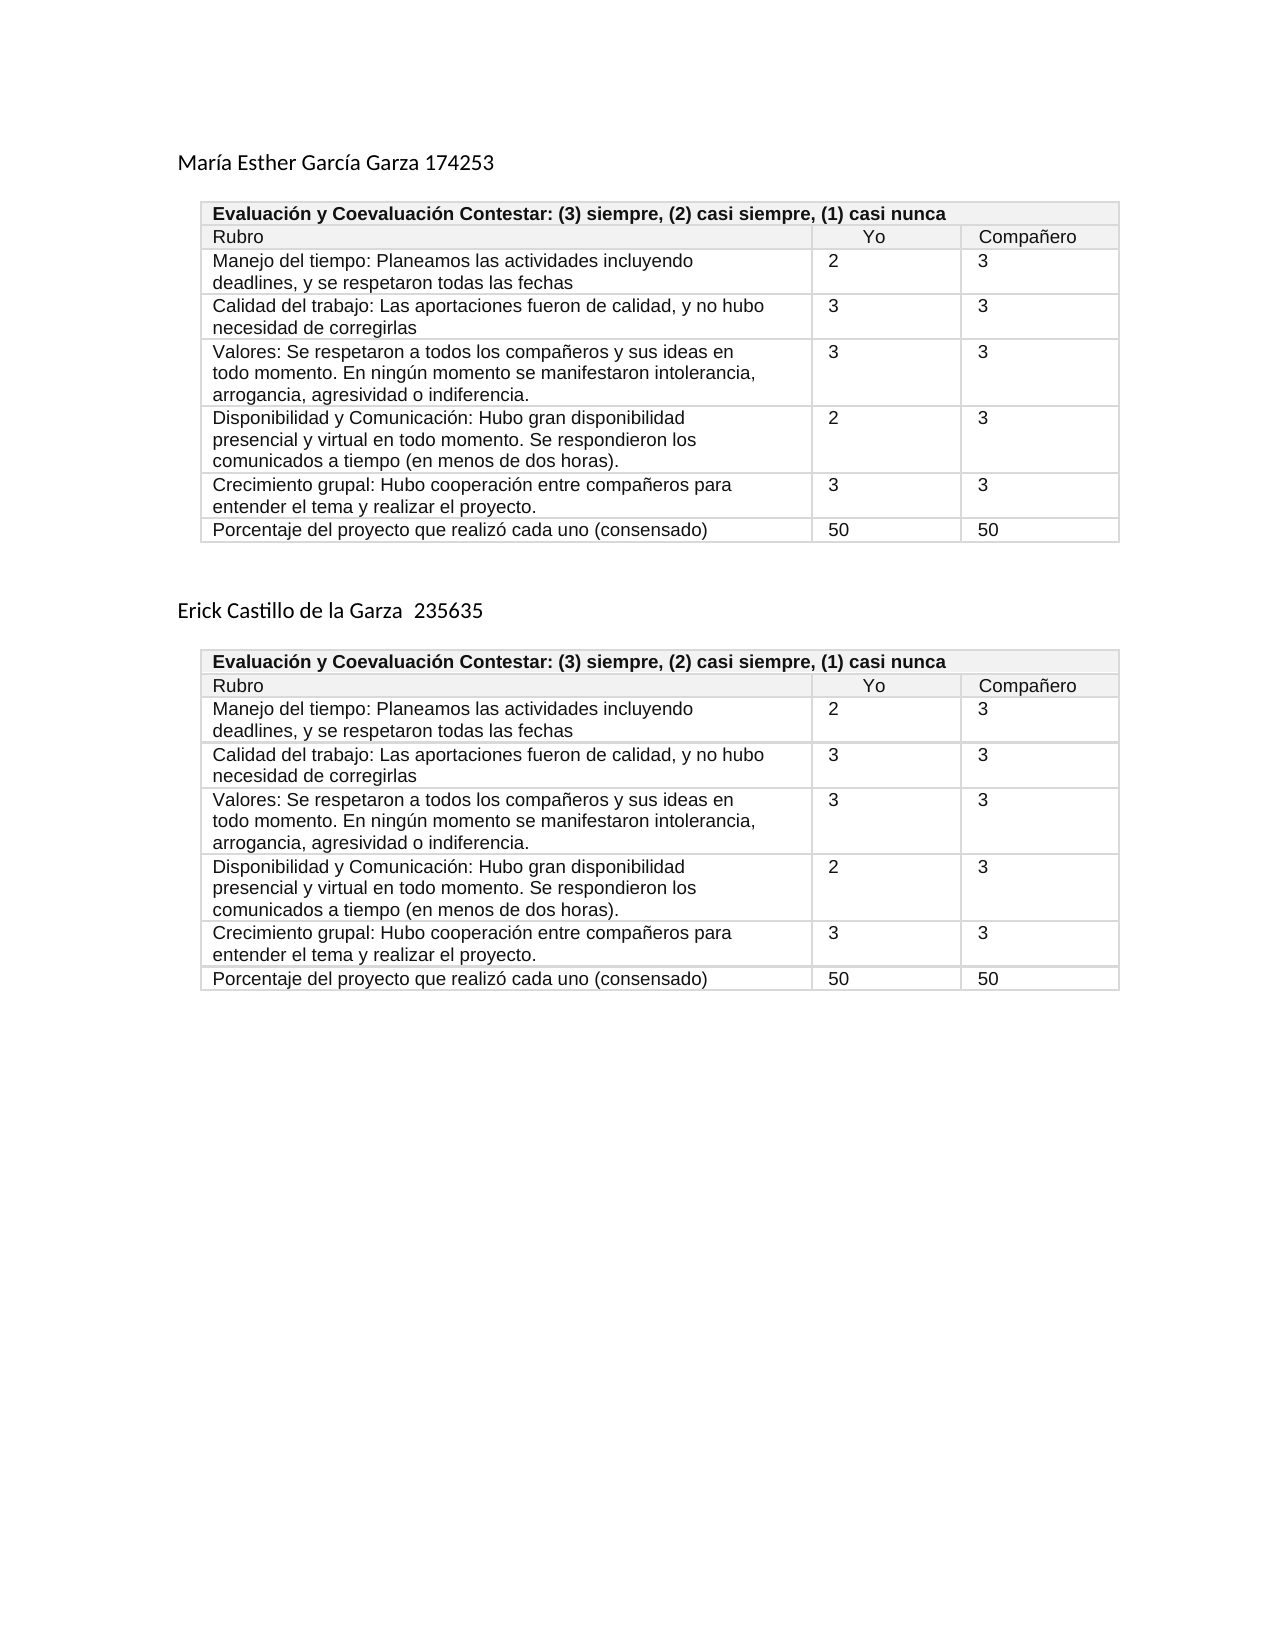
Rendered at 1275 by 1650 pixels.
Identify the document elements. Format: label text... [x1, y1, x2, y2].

table_cell Manejo del tiempo: Planeamos las actividades incluyendo deadlines, y se respetaron todas las fechas [202, 250, 811, 293]
table_cell 3 [962, 789, 1118, 853]
table_cell 3 [962, 698, 1118, 741]
table_cell 3 [962, 744, 1118, 787]
table_cell Rubro [202, 226, 811, 248]
table_cell Disponibilidad y Comunicación: Hubo gran disponibilidad presencial y virtual en todo momento. Se respondieron los comunicados a tiempo (en menos de dos horas). [202, 855, 811, 920]
table_cell 50 [813, 968, 960, 989]
table_cell Yo [813, 226, 960, 248]
table_header Evaluación y Coevaluación Contestar: (3) siempre, (2) casi siempre, (1) casi nunca [202, 203, 1118, 224]
table_cell 3 [962, 250, 1118, 293]
table_header Evaluación y Coevaluación Contestar: (3) siempre, (2) casi siempre, (1) casi nunca [202, 651, 1118, 672]
table_cell 2 [813, 407, 960, 472]
table_cell Crecimiento grupal: Hubo cooperación entre compañeros para entender el tema y realizar el proyecto. [202, 474, 811, 517]
table_cell Compañero [962, 226, 1118, 248]
table_cell 3 [962, 922, 1118, 965]
text Erick Castillo de la Garza 235635 [177, 596, 1098, 624]
table_cell 3 [813, 744, 960, 787]
table_cell Compañero [962, 675, 1118, 696]
table_cell 3 [962, 340, 1118, 405]
table_cell 3 [813, 474, 960, 517]
table_cell Manejo del tiempo: Planeamos las actividades incluyendo deadlines, y se respetaron todas las fechas [202, 698, 811, 741]
table_cell 3 [962, 855, 1118, 920]
table_cell Calidad del trabajo: Las aportaciones fueron de calidad, y no hubo necesidad de corregirlas [202, 295, 811, 338]
table_cell 3 [962, 295, 1118, 338]
table_cell 50 [813, 519, 960, 541]
text María Esther García Garza 174253 [177, 148, 1098, 176]
table_cell 3 [813, 789, 960, 853]
table_cell Valores: Se respetaron a todos los compañeros y sus ideas en todo momento. En ningún momento se manifestaron intolerancia, arrogancia, agresividad o indiferencia. [202, 789, 811, 853]
table_cell Calidad del trabajo: Las aportaciones fueron de calidad, y no hubo necesidad de corregirlas [202, 744, 811, 787]
table_cell 3 [962, 474, 1118, 517]
table_cell Porcentaje del proyecto que realizó cada uno (consensado) [202, 519, 811, 541]
table_cell Rubro [202, 675, 811, 696]
table_cell 3 [962, 407, 1118, 472]
table_cell Crecimiento grupal: Hubo cooperación entre compañeros para entender el tema y realizar el proyecto. [202, 922, 811, 965]
table_cell Porcentaje del proyecto que realizó cada uno (consensado) [202, 968, 811, 989]
table_cell 50 [962, 519, 1118, 541]
table_cell 2 [813, 698, 960, 741]
table_cell 2 [813, 855, 960, 920]
table_cell Valores: Se respetaron a todos los compañeros y sus ideas en todo momento. En ningún momento se manifestaron intolerancia, arrogancia, agresividad o indiferencia. [202, 340, 811, 405]
table_cell 2 [813, 250, 960, 293]
table_cell 50 [962, 968, 1118, 989]
table_cell 3 [813, 295, 960, 338]
table_cell Disponibilidad y Comunicación: Hubo gran disponibilidad presencial y virtual en todo momento. Se respondieron los comunicados a tiempo (en menos de dos horas). [202, 407, 811, 472]
table_cell 3 [813, 340, 960, 405]
table_cell 3 [813, 922, 960, 965]
table_cell Yo [813, 675, 960, 696]
